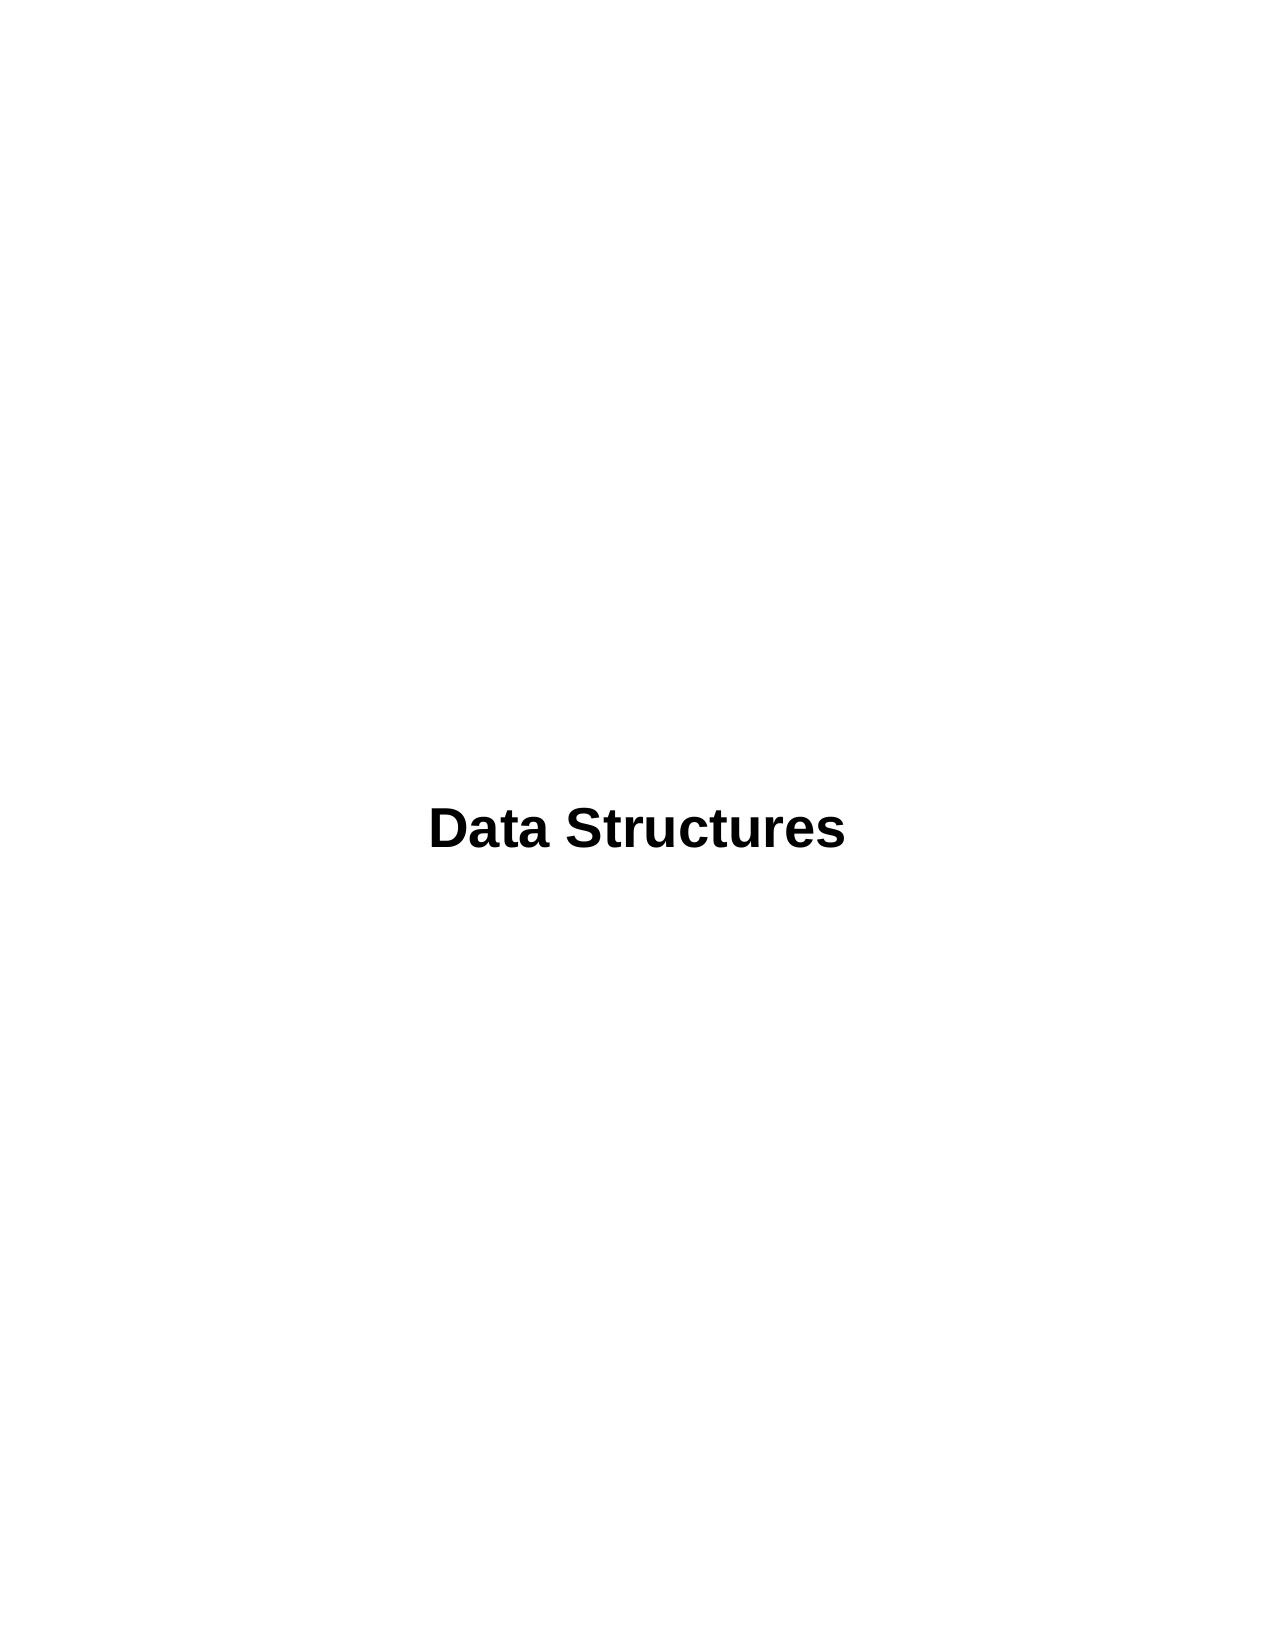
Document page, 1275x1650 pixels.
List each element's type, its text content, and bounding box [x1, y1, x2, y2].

text Data Structures [150, 795, 1125, 860]
